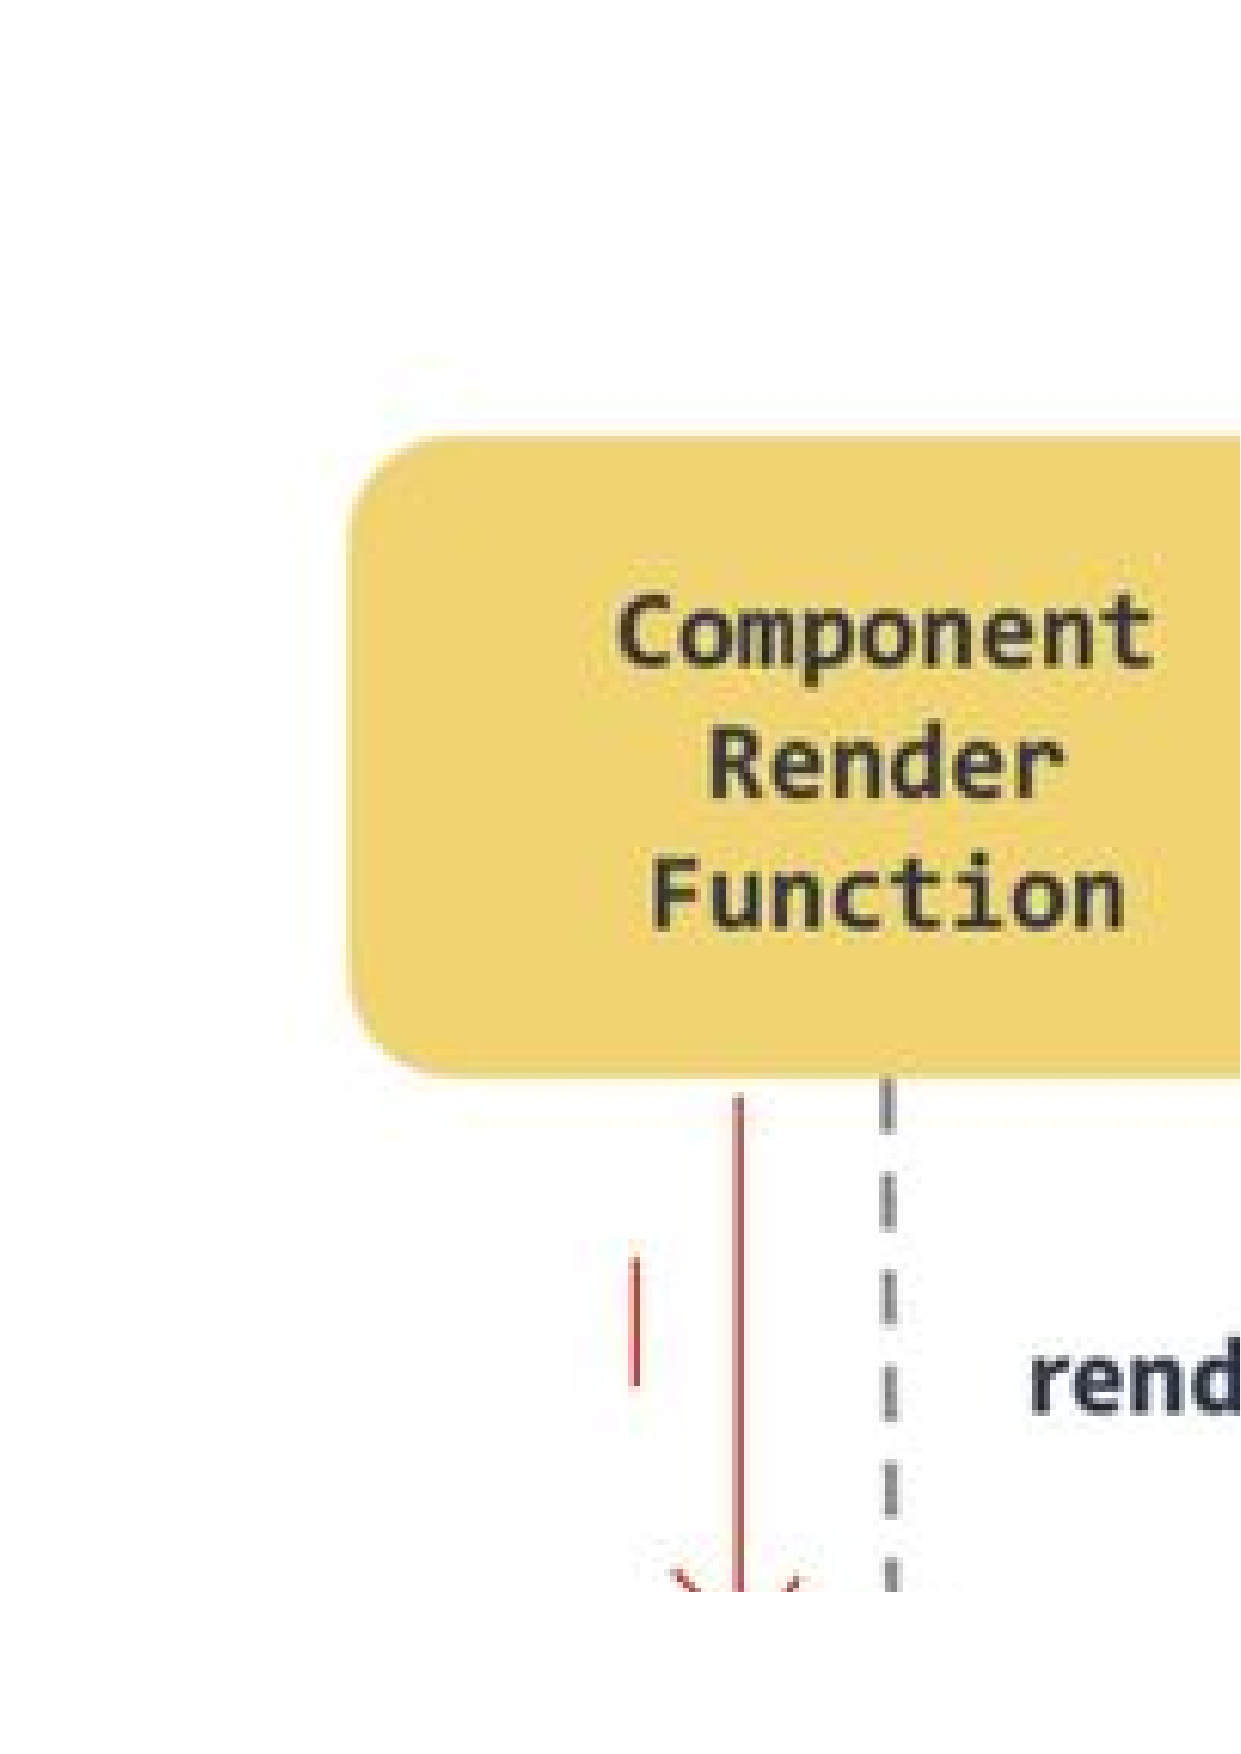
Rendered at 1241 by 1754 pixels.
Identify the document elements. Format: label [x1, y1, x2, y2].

picture [187, 162, 1241, 1592]
